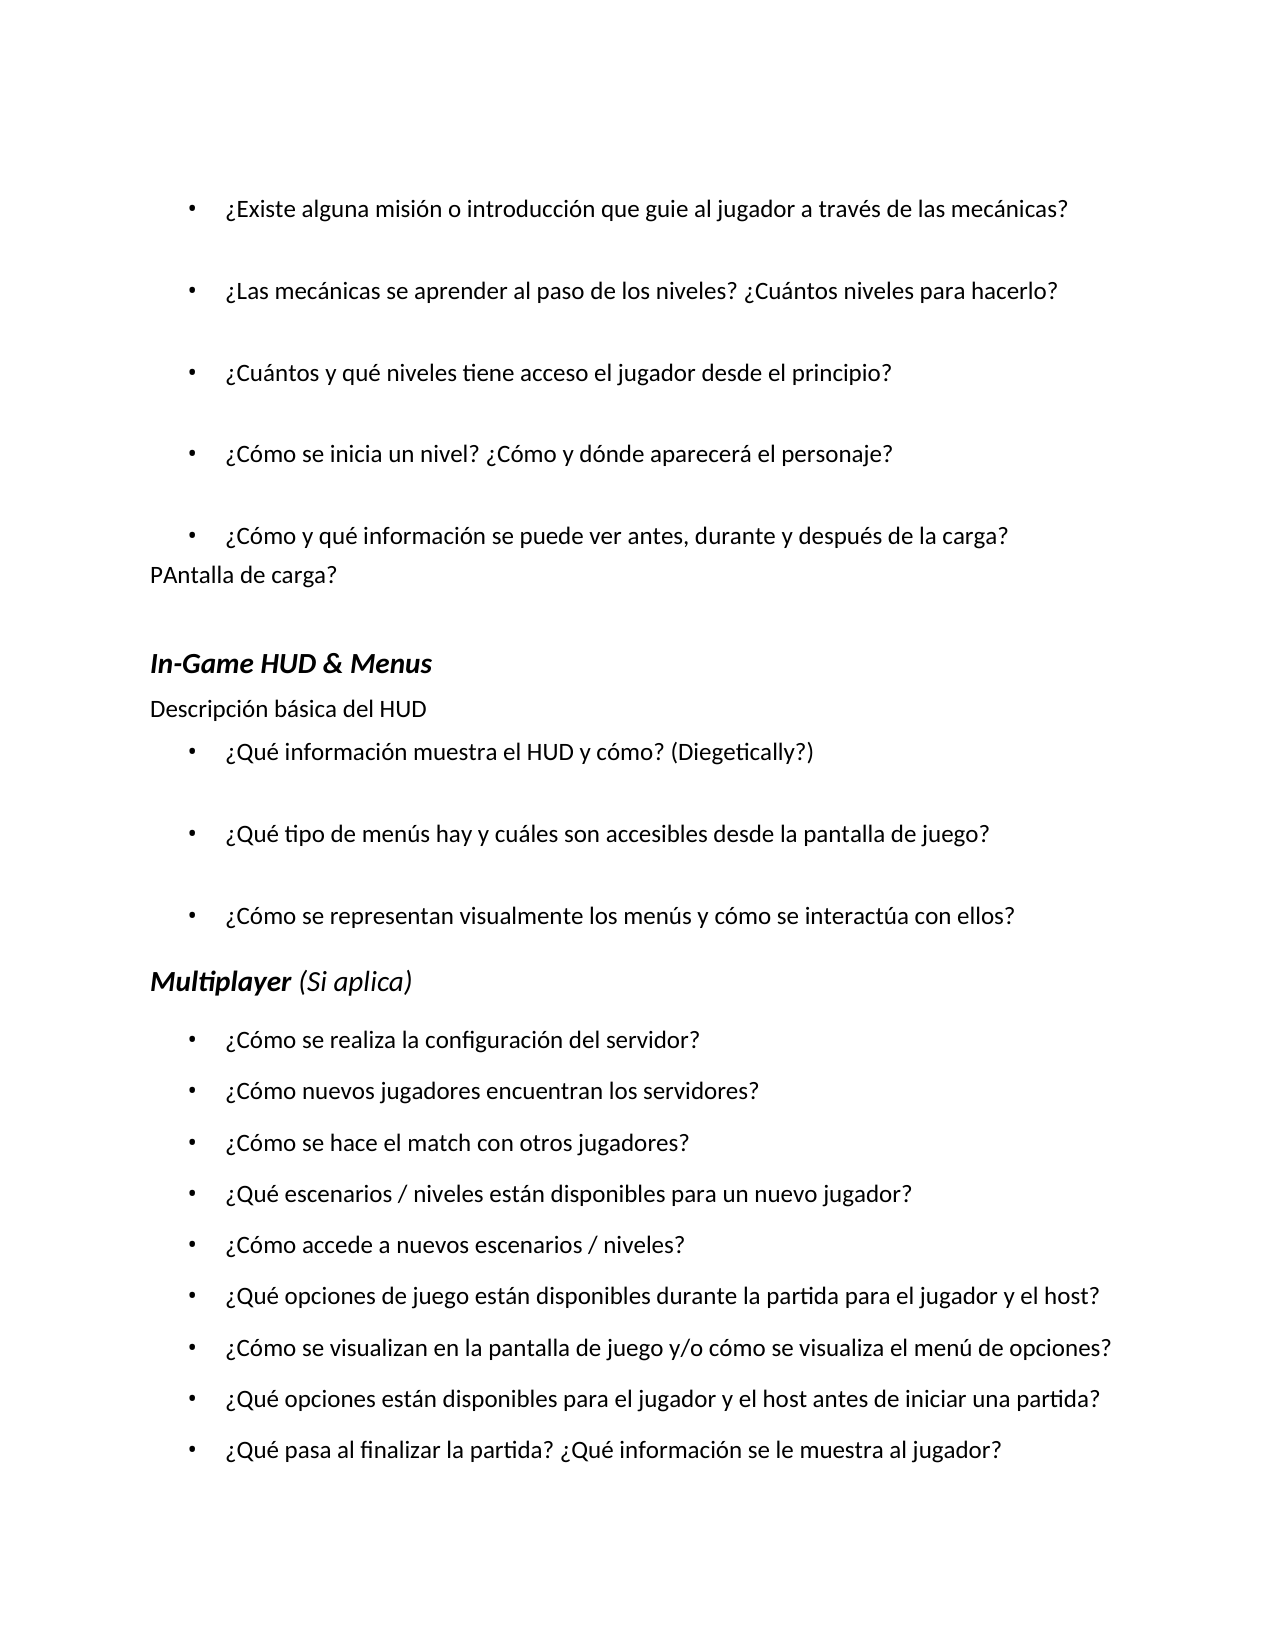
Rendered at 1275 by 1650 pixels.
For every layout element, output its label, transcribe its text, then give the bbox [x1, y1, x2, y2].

list ¿Existe alguna misión o introducción que guie al jugador a través de las mecánicas? [187, 181, 1125, 232]
list ¿Cómo se realiza la configuración del servidor? [187, 1011, 1125, 1063]
list ¿Qué tipo de menús hay y cuáles son accesibles desde la pantalla de juego? [187, 805, 1125, 857]
list ¿Cómo y qué información se puede ver antes, durante y después de la carga? [187, 508, 1125, 559]
list ¿Cómo se inicia un nivel? ¿Cómo y dónde aparecerá el personaje? [187, 426, 1125, 477]
subtitle In-Game HUD & Menus [150, 645, 1125, 681]
list ¿Cómo accede a nuevos escenarios / niveles? [187, 1216, 1125, 1268]
list ¿Cómo nuevos jugadores encuentran los servidores? [187, 1063, 1125, 1114]
subtitle Multiplayer (Si aplica) [150, 963, 1125, 999]
list ¿Cómo se representan visualmente los menús y cómo se interactúa con ellos? [187, 887, 1125, 938]
list ¿Las mecánicas se aprender al paso de los niveles? ¿Cuántos niveles para hacerlo? [187, 262, 1125, 313]
list ¿Cuántos y qué niveles tiene acceso el jugador desde el principio? [187, 344, 1125, 395]
list ¿Qué pasa al finalizar la partida? ¿Qué información se le muestra al jugador? [187, 1421, 1125, 1473]
list ¿Qué escenarios / niveles están disponibles para un nuevo jugador? [187, 1165, 1125, 1216]
list ¿Qué información muestra el HUD y cómo? (Diegetically?) [187, 723, 1125, 775]
list ¿Cómo se hace el match con otros jugadores? [187, 1114, 1125, 1165]
list ¿Qué opciones de juego están disponibles durante la partida para el jugador y el host? [187, 1268, 1125, 1319]
text PAntalla de carga? [150, 559, 1125, 589]
text Descripción básica del HUD [150, 693, 1125, 723]
list ¿Qué opciones están disponibles para el jugador y el host antes de iniciar una partida? [187, 1370, 1125, 1421]
list ¿Cómo se visualizan en la pantalla de juego y/o cómo se visualiza el menú de opciones? [187, 1319, 1125, 1370]
